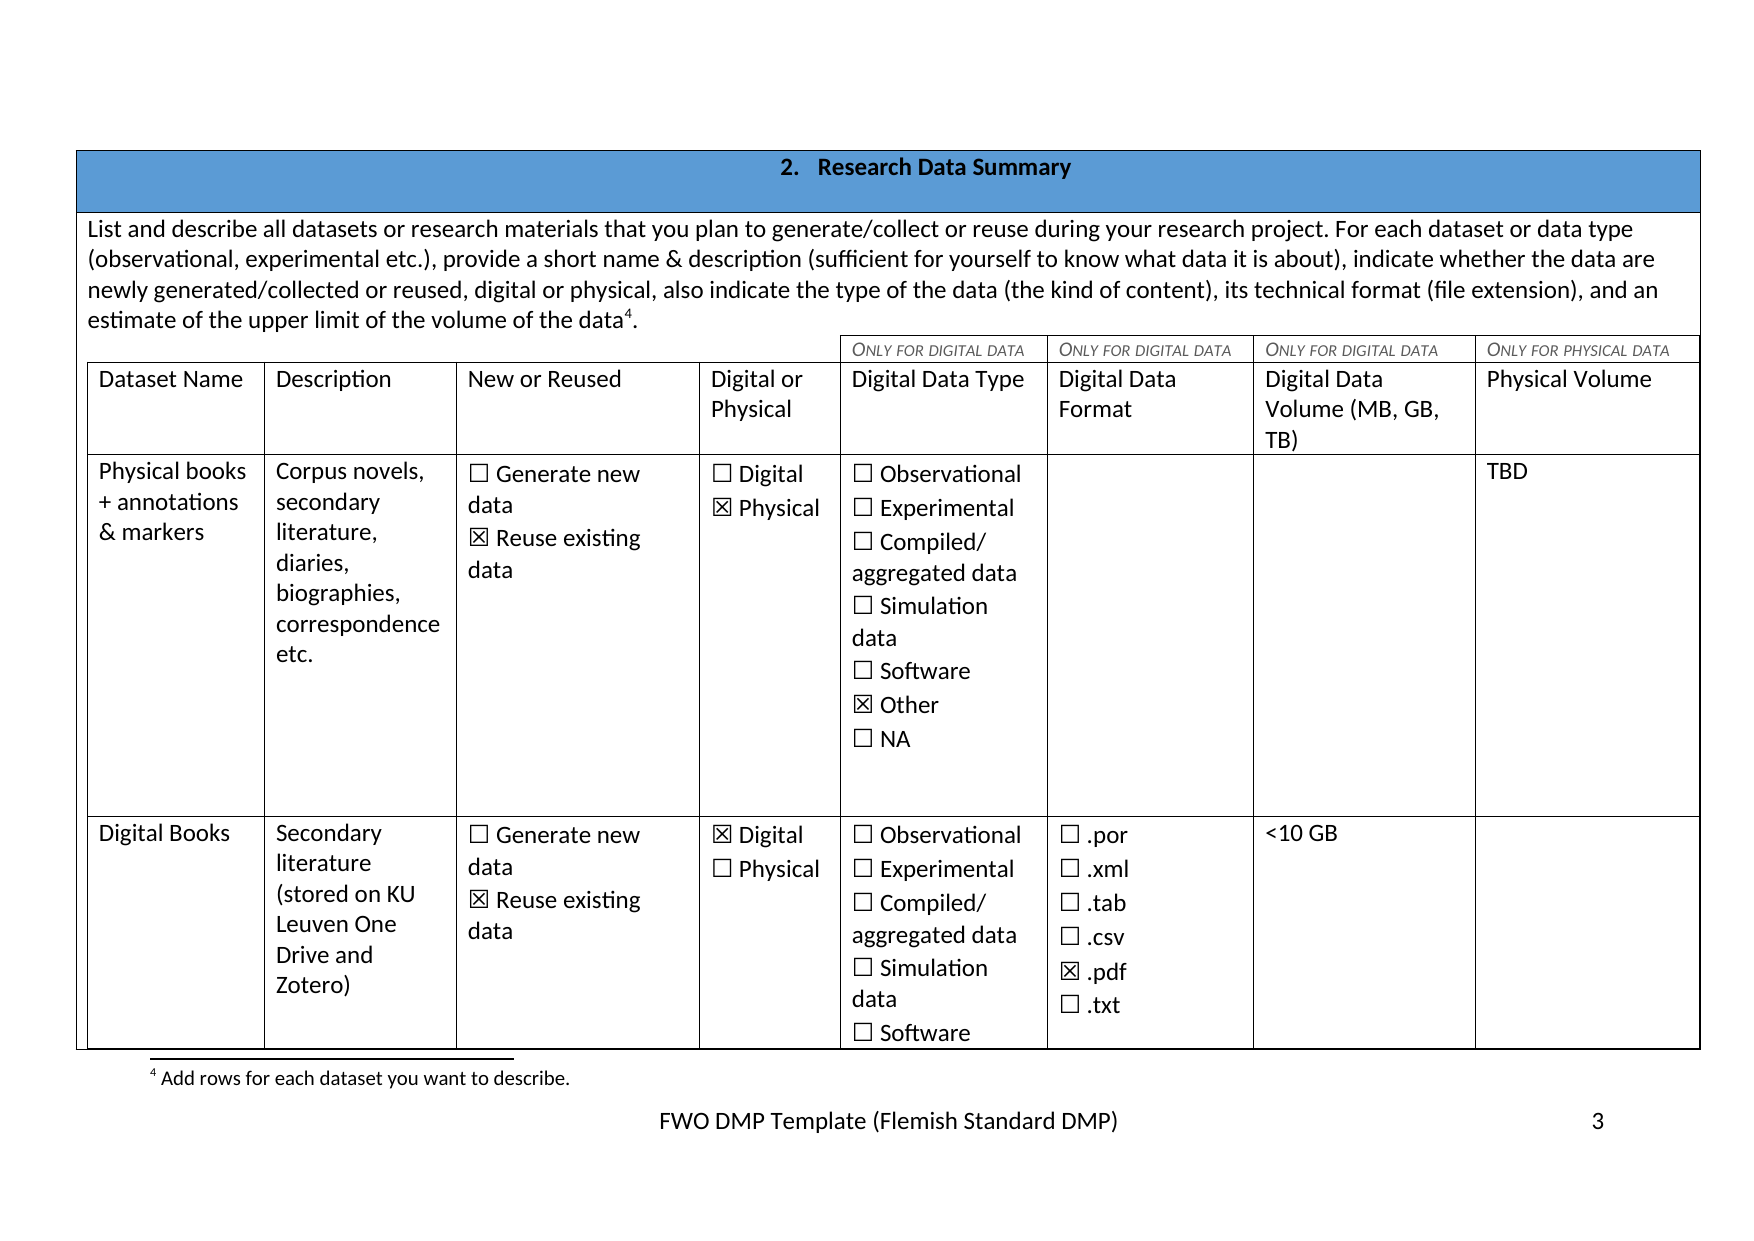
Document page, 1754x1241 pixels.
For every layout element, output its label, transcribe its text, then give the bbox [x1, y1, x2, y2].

table_header Research Data Summary [77, 151, 1700, 212]
